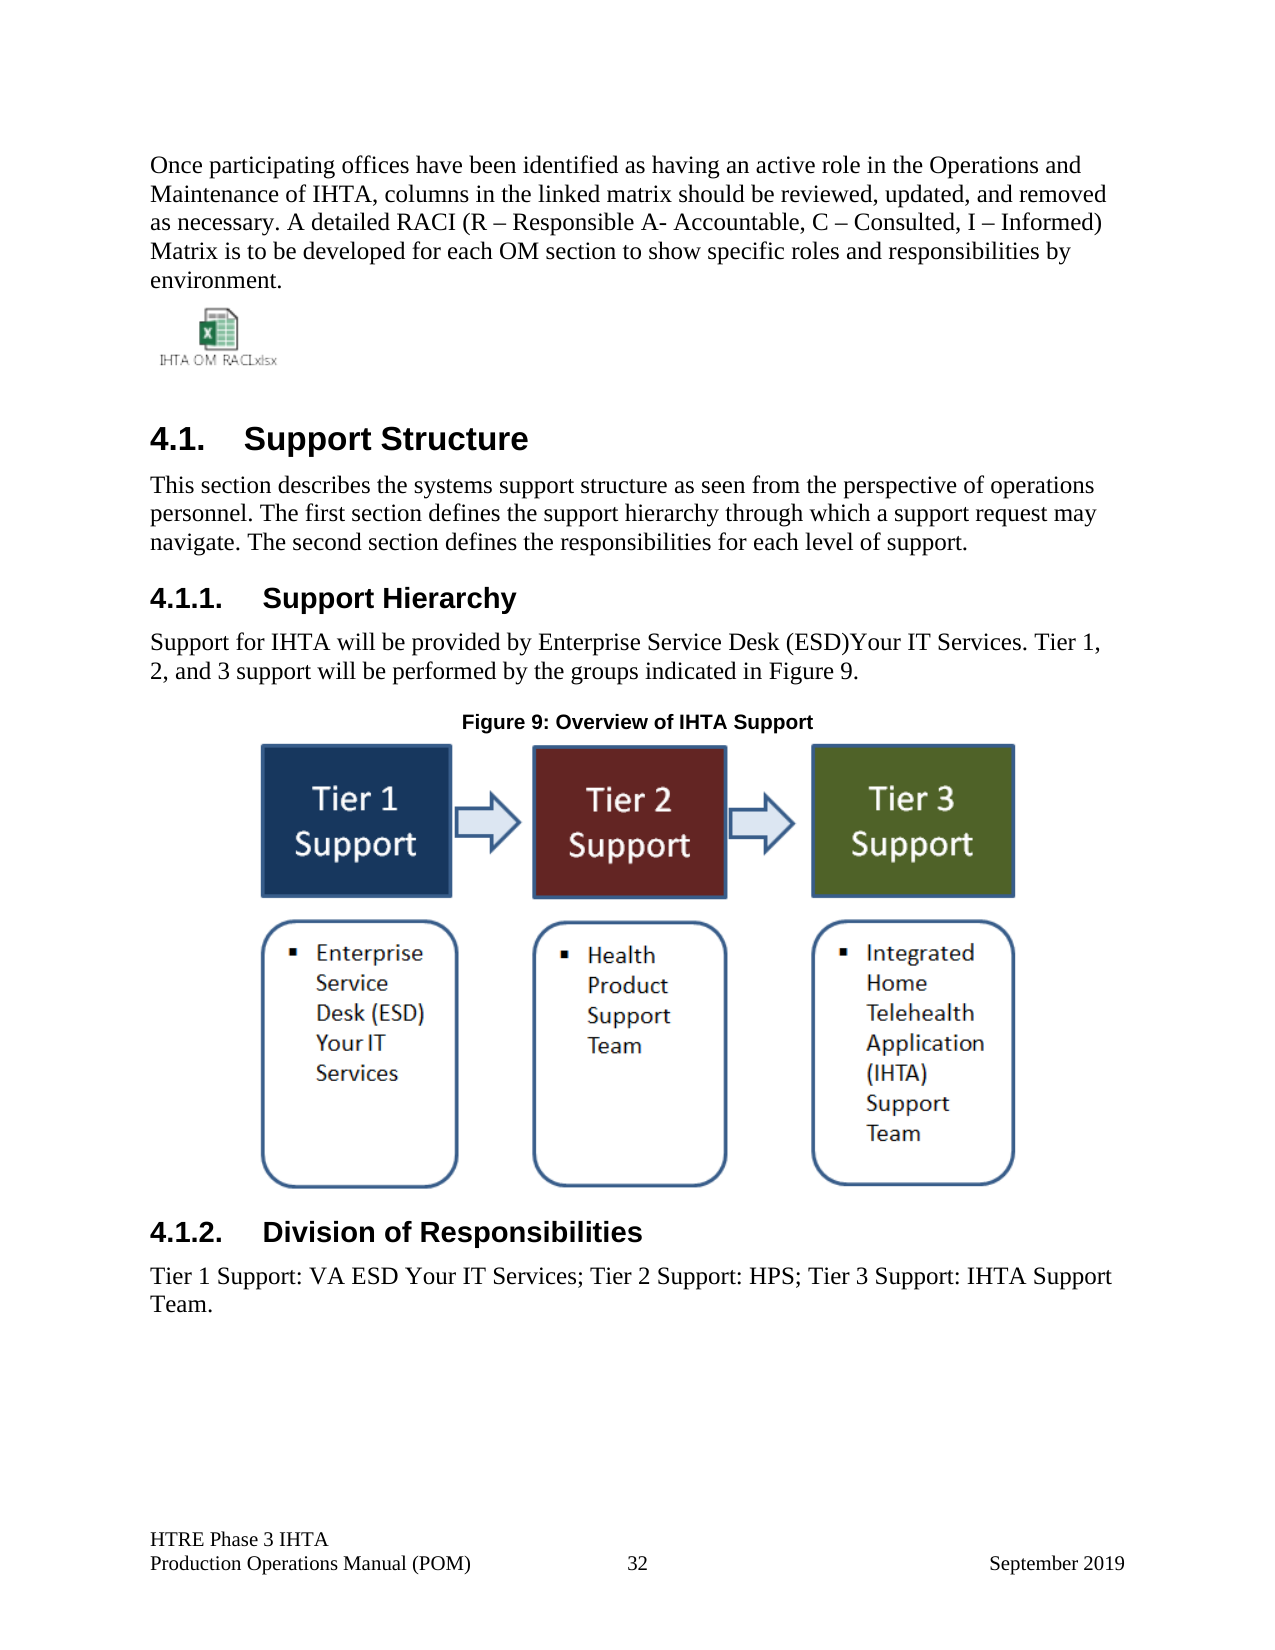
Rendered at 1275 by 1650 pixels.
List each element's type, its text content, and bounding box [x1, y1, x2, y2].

text Tier 1 Support: VA ESD Your IT Services; Tier 2 Support: HPS; Tier 3 Support: IHTA Support Team. [150, 1261, 1125, 1318]
subtitle Support Hierarchy [150, 581, 1125, 614]
picture [256, 739, 1019, 1190]
text Once participating offices have been identified as having an active role in the Operations and Maintenance of IHTA, columns in the linked matrix should be reviewed, updated, and removed as necessary. A detailed RACI (R – Responsible A- Accountable, C – Consulted, I – Informed) Matrix is to be developed for each OM section to show specific roles and responsibilities by environment. [150, 150, 1125, 294]
text Figure 9: Overview of IHTA Support [150, 709, 1125, 733]
text This section describes the systems support structure as seen from the perspective of operations personnel. The first section defines the support hierarchy through which a support request may navigate. The second section defines the responsibilities for each level of support. [150, 470, 1125, 556]
text Support for IHTA will be provided by Enterprise Service Desk (ESD)Your IT Services. Tier 1, 2, and 3 support will be performed by the groups indicated in Figure 9. [150, 627, 1125, 684]
subtitle Division of Responsibilities [150, 1215, 1125, 1248]
subtitle Support Structure [150, 419, 1125, 457]
